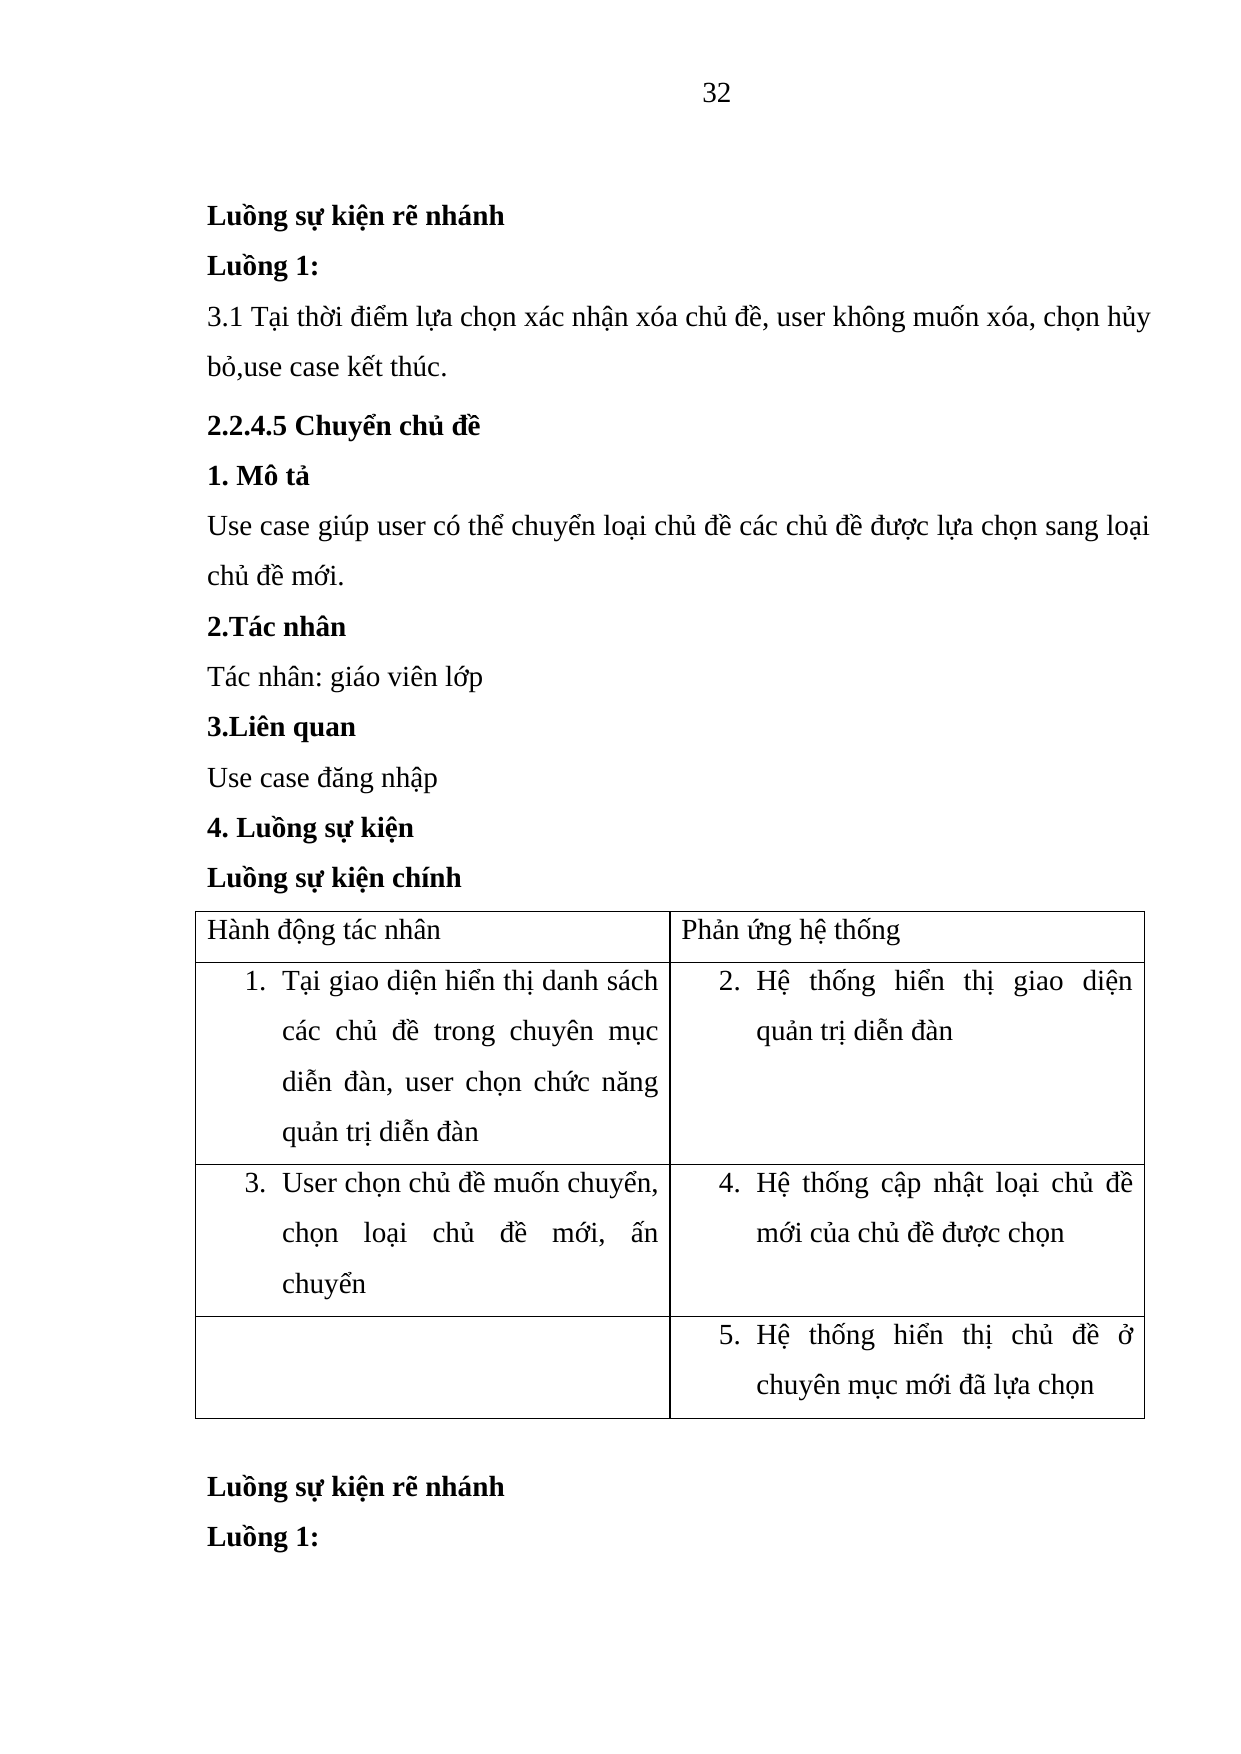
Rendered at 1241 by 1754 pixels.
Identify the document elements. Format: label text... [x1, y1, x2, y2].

table_cell Hệ thống cập nhật loại chủ đề mới của chủ đề được chọn [671, 1165, 1144, 1316]
text Use case đăng nhập [207, 760, 1152, 793]
table_cell Hệ thống hiển thị giao diện quản trị diễn đàn [671, 963, 1144, 1164]
table_cell [196, 1317, 669, 1418]
text Luồng 1: [207, 248, 1152, 282]
text 3.Liên quan [207, 709, 1152, 743]
table_cell Tại giao diện hiển thị danh sách các chủ đề trong chuyên mục diễn đàn, user chọn chức năng quản trị diễn đàn [196, 963, 669, 1164]
text 2.Tác nhân [207, 609, 1152, 642]
table_header Phản ứng hệ thống [671, 912, 1144, 962]
text 3.1 Tại thời điểm lựa chọn xác nhận xóa chủ đề, user không muốn xóa, chọn hủy bỏ,use case kết thúc. [207, 299, 1152, 382]
text Luồng sự kiện chính [207, 860, 1152, 894]
text Luồng sự kiện rẽ nhánh [207, 1469, 1152, 1502]
table_header Hành động tác nhân [196, 912, 669, 962]
text Use case giúp user có thể chuyển loại chủ đề các chủ đề được lựa chọn sang loại chủ đề mới. [207, 508, 1152, 592]
text 4. Luồng sự kiện [207, 810, 1152, 844]
text Tác nhân: giáo viên lớp [207, 659, 1152, 693]
table_cell Hệ thống hiển thị chủ đề ở chuyên mục mới đã lựa chọn [671, 1317, 1144, 1418]
text Luồng sự kiện rẽ nhánh [207, 198, 1152, 232]
text Luồng 1: [207, 1519, 1152, 1553]
table_cell User chọn chủ đề muốn chuyển, chọn loại chủ đề mới, ấn chuyển [196, 1165, 669, 1316]
subtitle 2.2.4.5 Chuyển chủ đề [207, 408, 1152, 441]
text 1. Mô tả [207, 458, 1152, 491]
